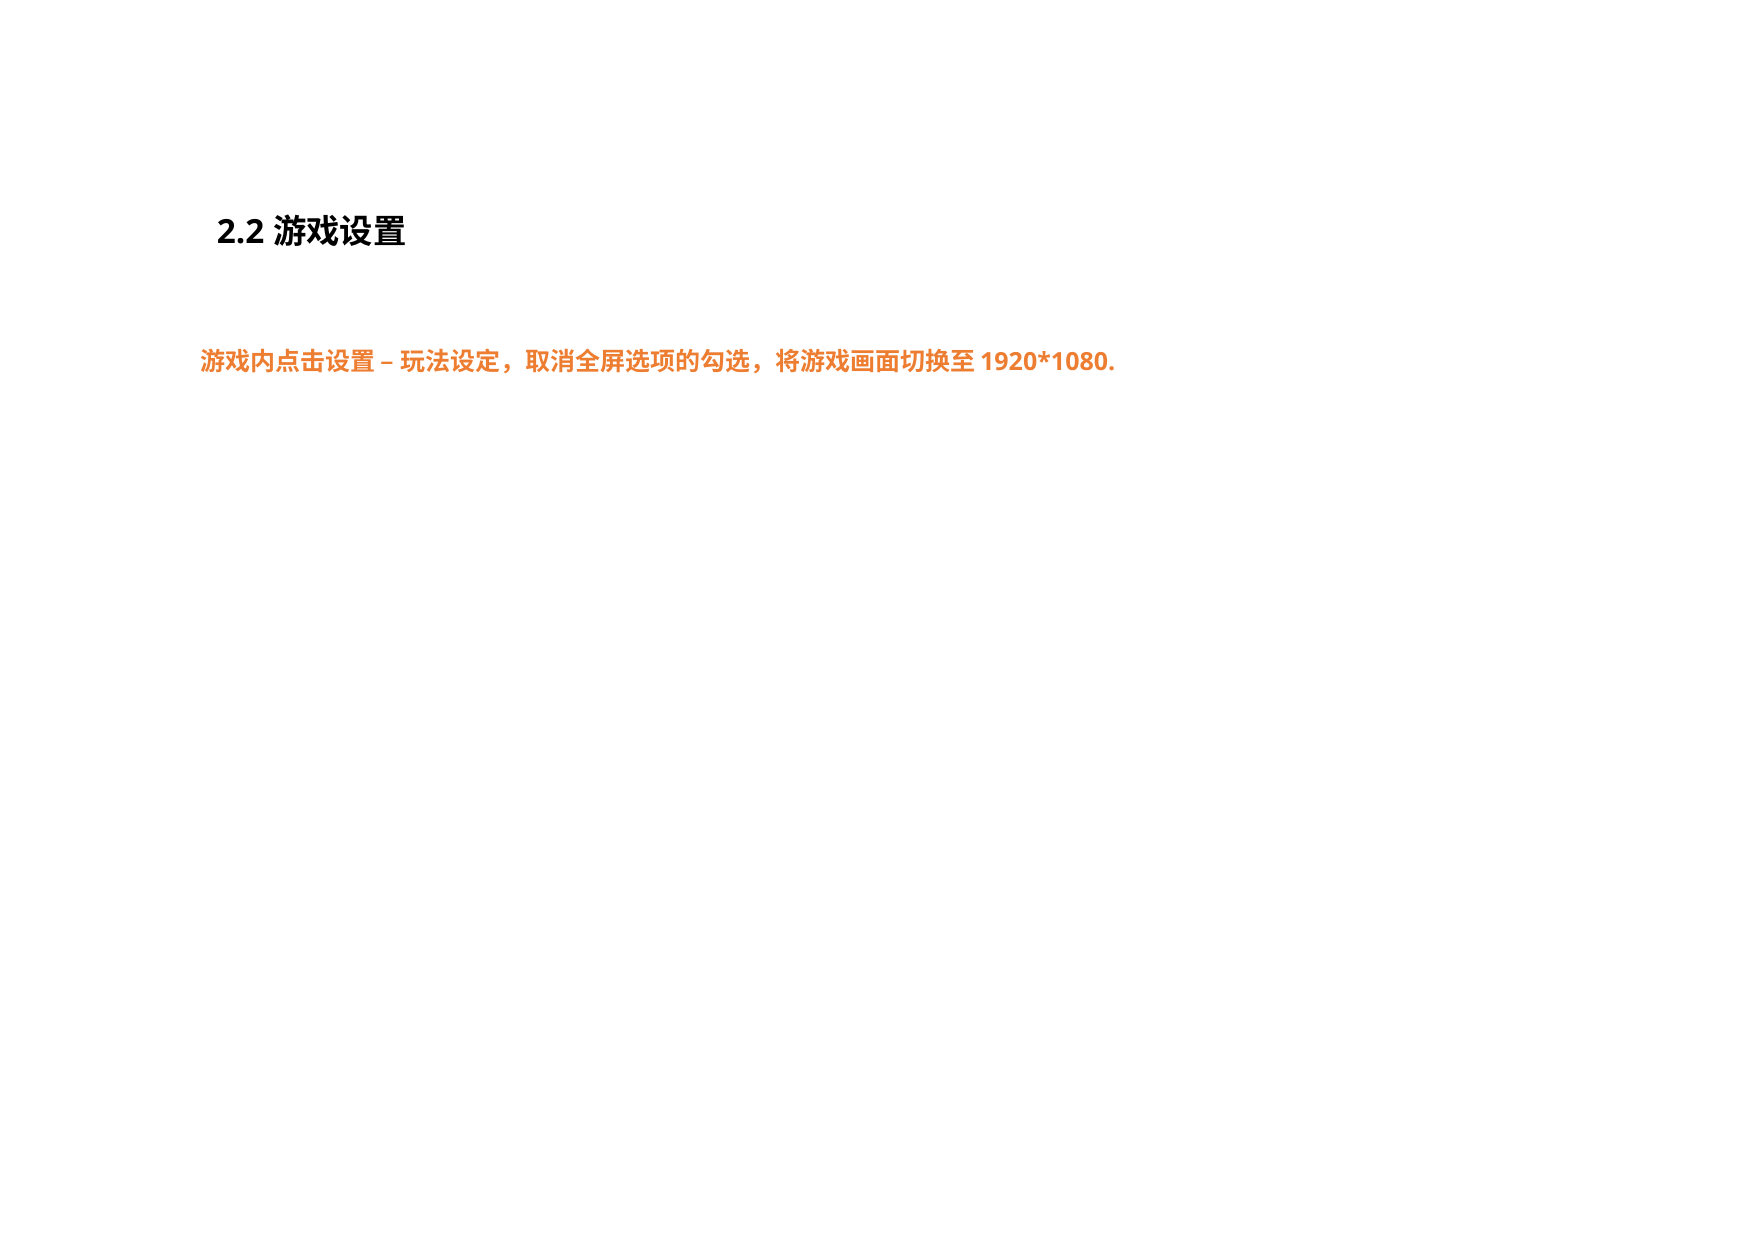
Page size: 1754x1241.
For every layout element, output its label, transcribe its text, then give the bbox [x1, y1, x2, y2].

text 游戏内点击设置 – 玩法设定，取消全屏选项的勾选，将游戏画面切换至1920*1080. [150, 326, 1604, 394]
subtitle 2.2 游戏设置 [150, 196, 1604, 263]
